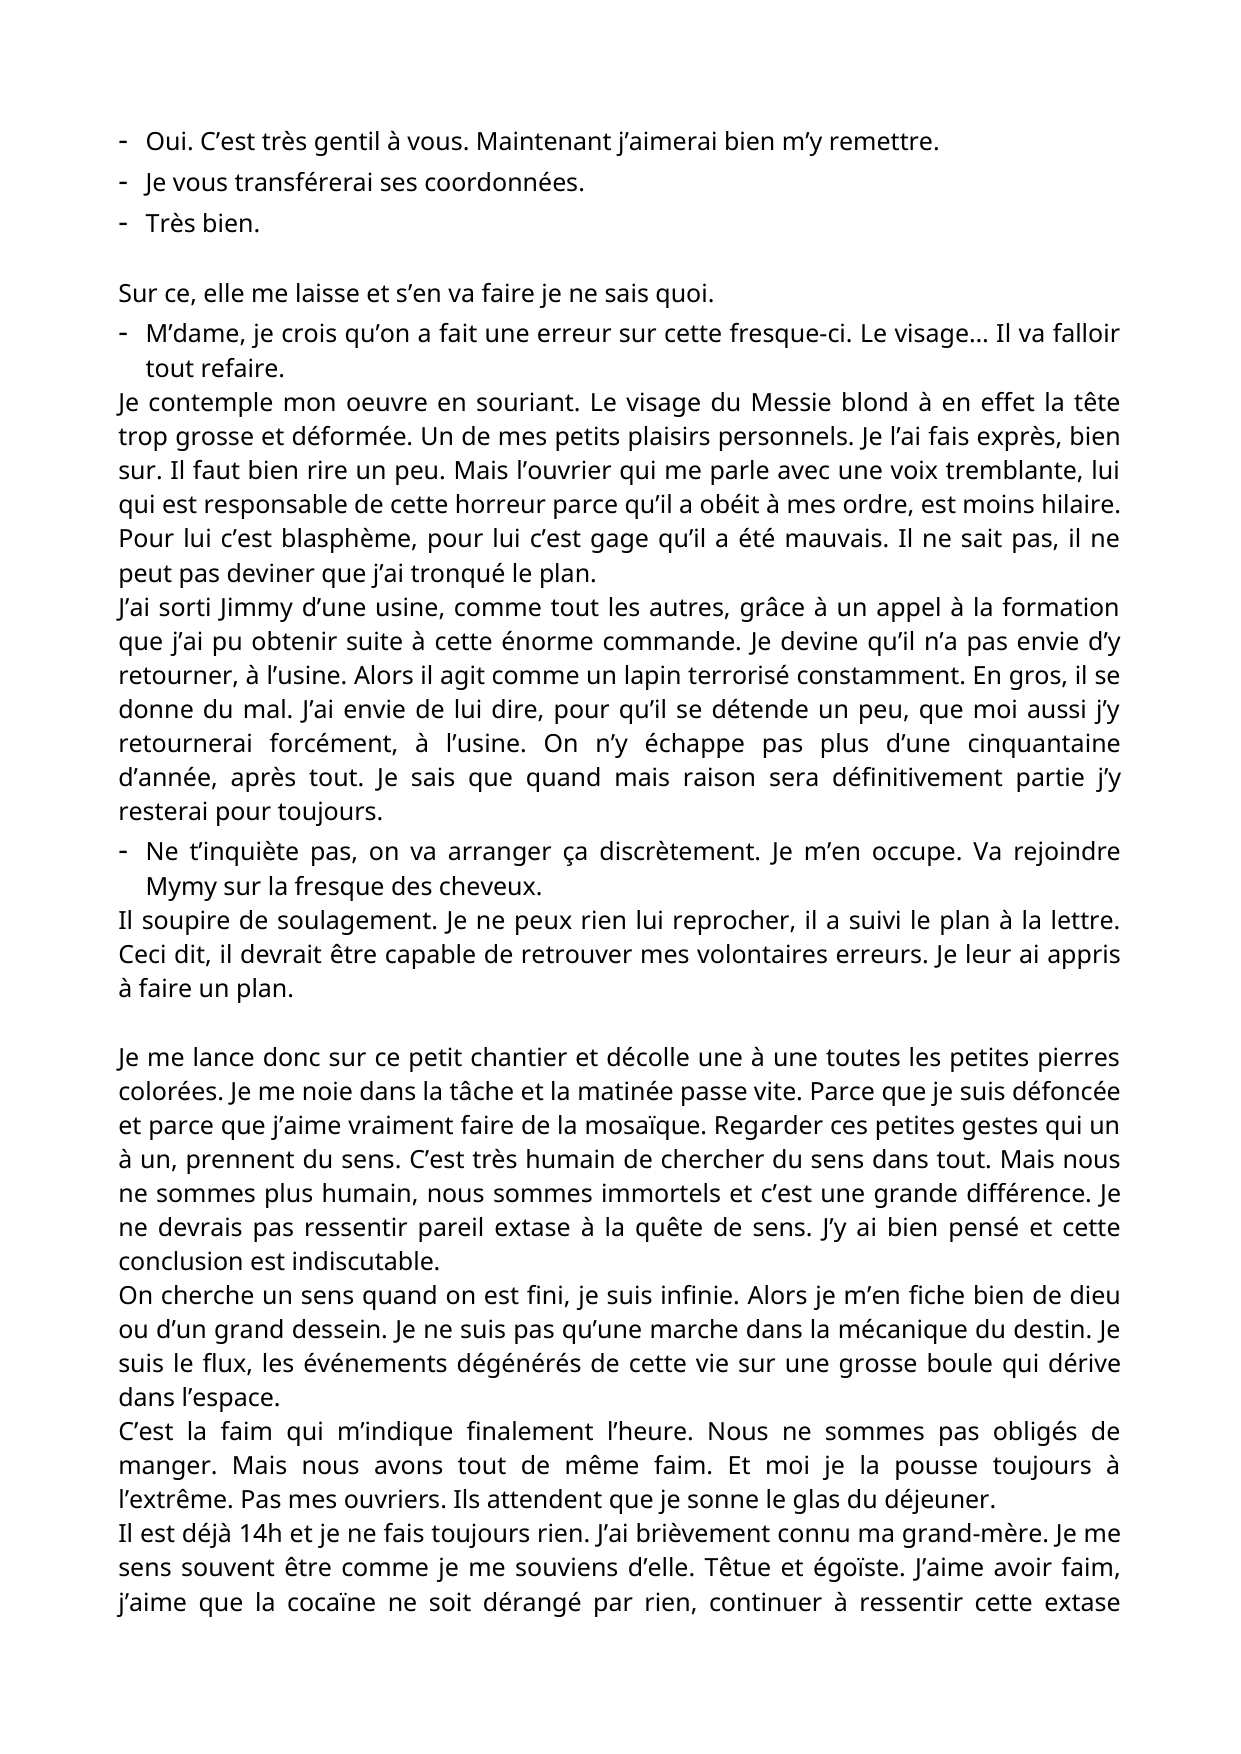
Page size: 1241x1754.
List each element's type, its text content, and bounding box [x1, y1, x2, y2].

text Il soupire de soulagement. Je ne peux rien lui reprocher, il a suivi le plan à la lettre. Ceci dit, il devrait être capable de retrouver mes volontaires erreurs. Je leur ai appris à faire un plan. [118, 903, 1122, 1005]
text C’est la faim qui m’indique finalement l’heure. Nous ne sommes pas obligés de manger. Mais nous avons tout de même faim. Et moi je la pousse toujours à l’extrême. Pas mes ouvriers. Ils attendent que je sonne le glas du déjeuner. [118, 1414, 1122, 1516]
text Je contemple mon oeuvre en souriant. Le visage du Messie blond à en effet la tête trop grosse et déformée. Un de mes petits plaisirs personnels. Je l’ai fais exprès, bien sur. Il faut bien rire un peu. Mais l’ouvrier qui me parle avec une voix tremblante, lui qui est responsable de cette horreur parce qu’il a obéit à mes ordre, est moins hilaire. Pour lui c’est blasphème, pour lui c’est gage qu’il a été mauvais. Il ne sait pas, il ne peut pas deviner que j’ai tronqué le plan. [118, 385, 1122, 589]
text Je me lance donc sur ce petit chantier et décolle une à une toutes les petites pierres colorées. Je me noie dans la tâche et la matinée passe vite. Parce que je suis défoncée et parce que j’aime vraiment faire de la mosaïque. Regarder ces petites gestes qui un à un, prennent du sens. C’est très humain de chercher du sens dans tout. Mais nous ne sommes plus humain, nous sommes immortels et c’est une grande différence. Je ne devrais pas ressentir pareil extase à la quête de sens. J’y ai bien pensé et cette conclusion est indiscutable. [118, 1039, 1122, 1278]
text Sur ce, elle me laisse et s’en va faire je ne sais quoi. [118, 276, 1122, 310]
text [118, 1516, 1122, 1618]
list Oui. C’est très gentil à vous. Maintenant j’aimerai bien m’y remettre. [118, 118, 1122, 159]
list Je vous transférerai ses coordonnées. [118, 159, 1122, 200]
list M’dame, je crois qu’on a fait une erreur sur cette fresque-ci. Le visage… Il va falloir tout refaire. [118, 310, 1122, 385]
list Ne t’inquiète pas, on va arranger ça discrètement. Je m’en occupe. Va rejoindre Mymy sur la fresque des cheveux. [118, 828, 1122, 903]
list Très bien. [118, 200, 1122, 242]
text On cherche un sens quand on est fini, je suis infinie. Alors je m’en fiche bien de dieu ou d’un grand dessein. Je ne suis pas qu’une marche dans la mécanique du destin. Je suis le flux, les événements dégénérés de cette vie sur une grosse boule qui dérive dans l’espace. [118, 1278, 1122, 1414]
text J’ai sorti Jimmy d’une usine, comme tout les autres, grâce à un appel à la formation que j’ai pu obtenir suite à cette énorme commande. Je devine qu’il n’a pas envie d’y retourner, à l’usine. Alors il agit comme un lapin terrorisé constamment. En gros, il se donne du mal. J’ai envie de lui dire, pour qu’il se détende un peu, que moi aussi j’y retournerai forcément, à l’usine. On n’y échappe pas plus d’une cinquantaine d’année, après tout. Je sais que quand mais raison sera définitivement partie j’y resterai pour toujours. [118, 589, 1122, 828]
